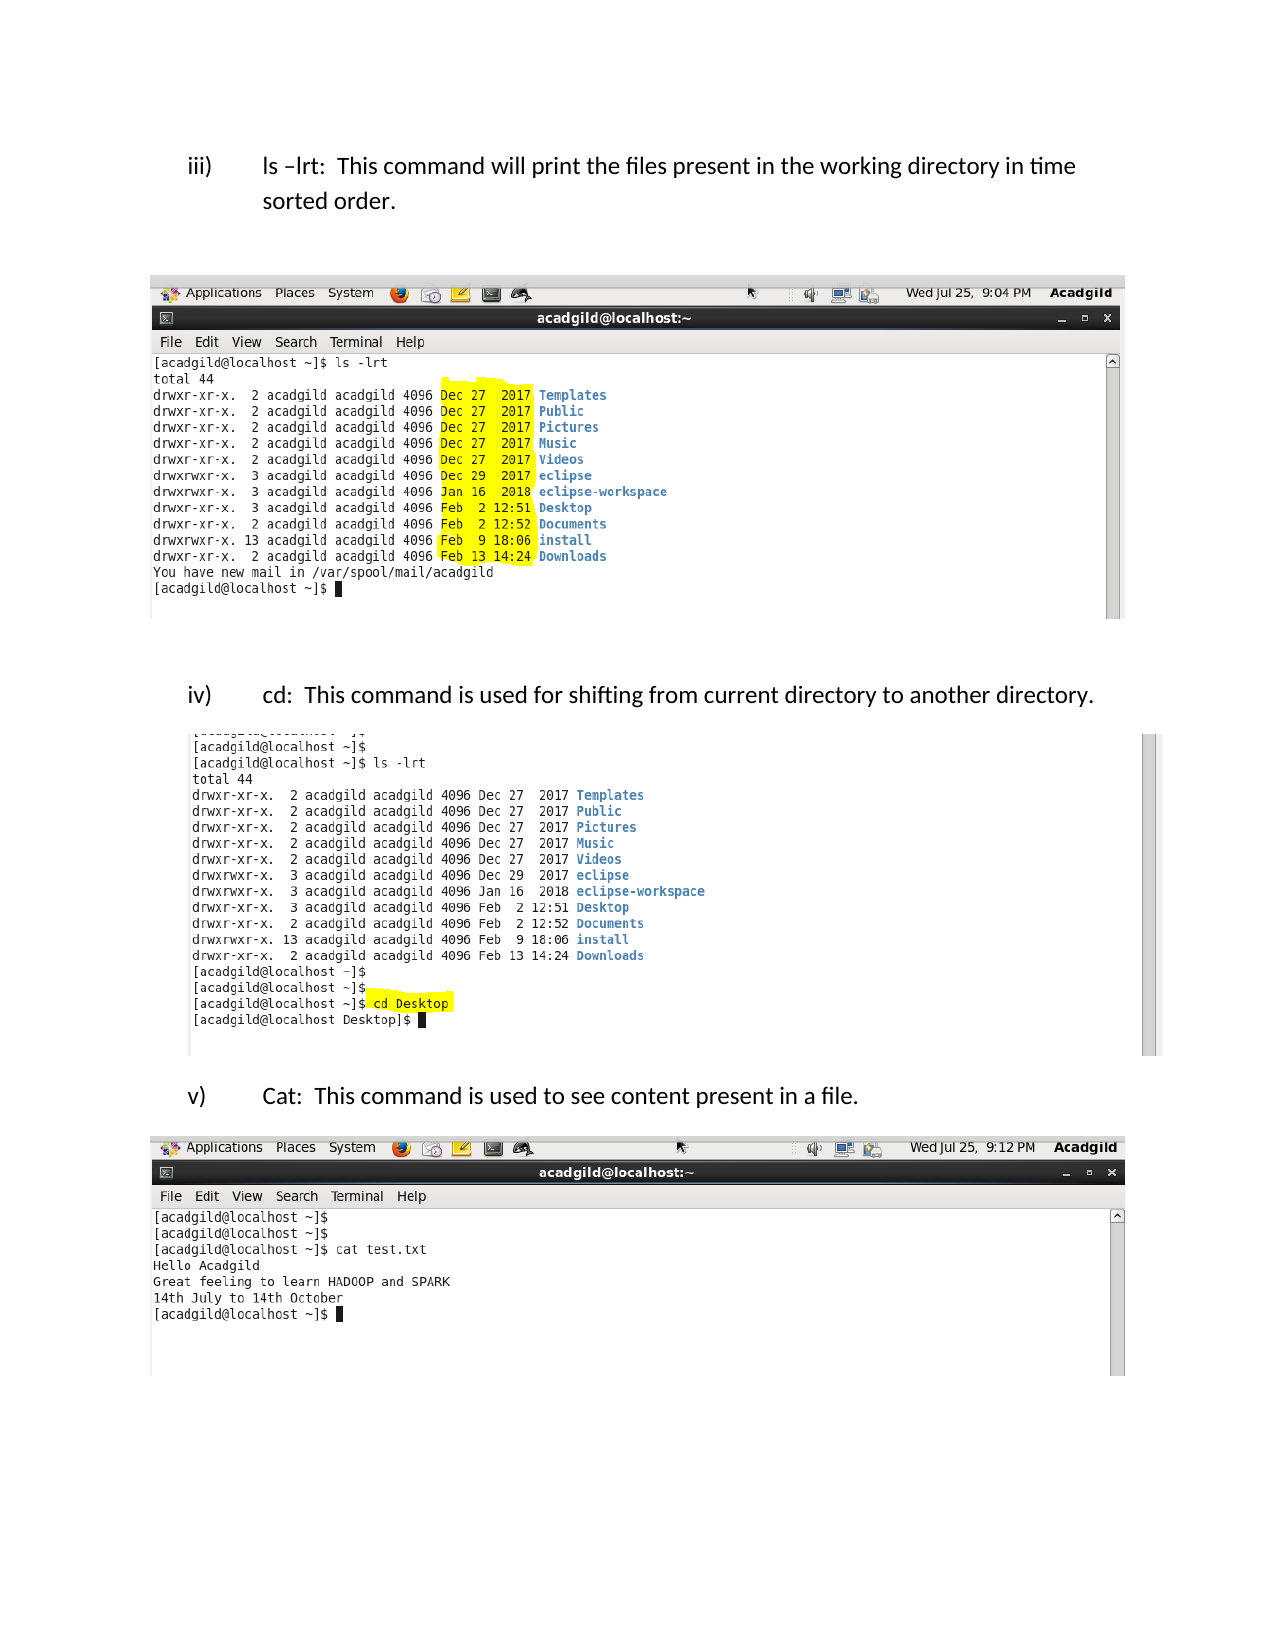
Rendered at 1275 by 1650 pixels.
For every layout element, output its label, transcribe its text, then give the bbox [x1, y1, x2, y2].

list Cat: This command is used to see content present in a file. [187, 1080, 1125, 1111]
list ls –lrt: This command will print the files present in the working directory in time sorted order. [187, 150, 1125, 216]
picture [150, 1136, 1125, 1376]
picture [187, 734, 1163, 1056]
list cd: This command is used for shifting from current directory to another directory. [187, 679, 1125, 709]
picture [150, 275, 1125, 619]
